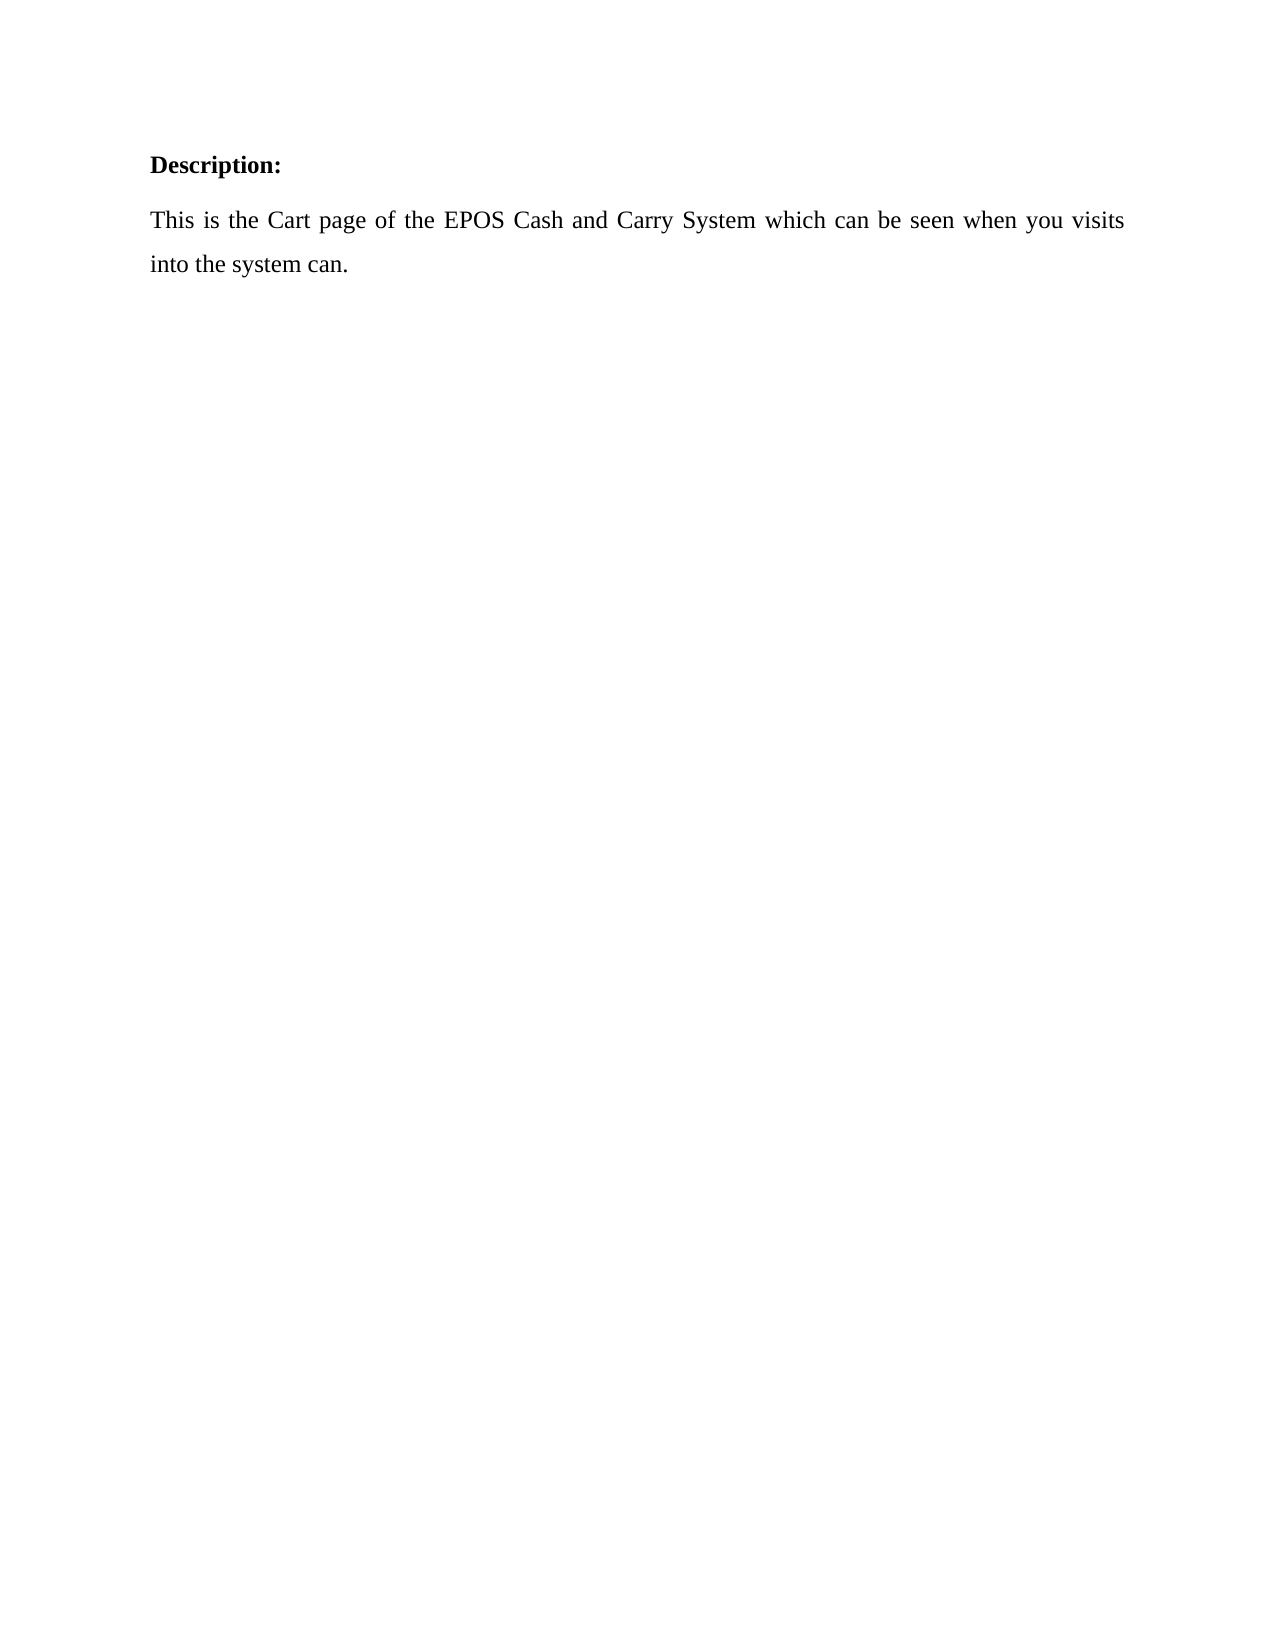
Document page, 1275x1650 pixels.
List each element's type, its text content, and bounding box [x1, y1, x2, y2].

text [150, 206, 1125, 277]
text Description: [150, 150, 1125, 179]
